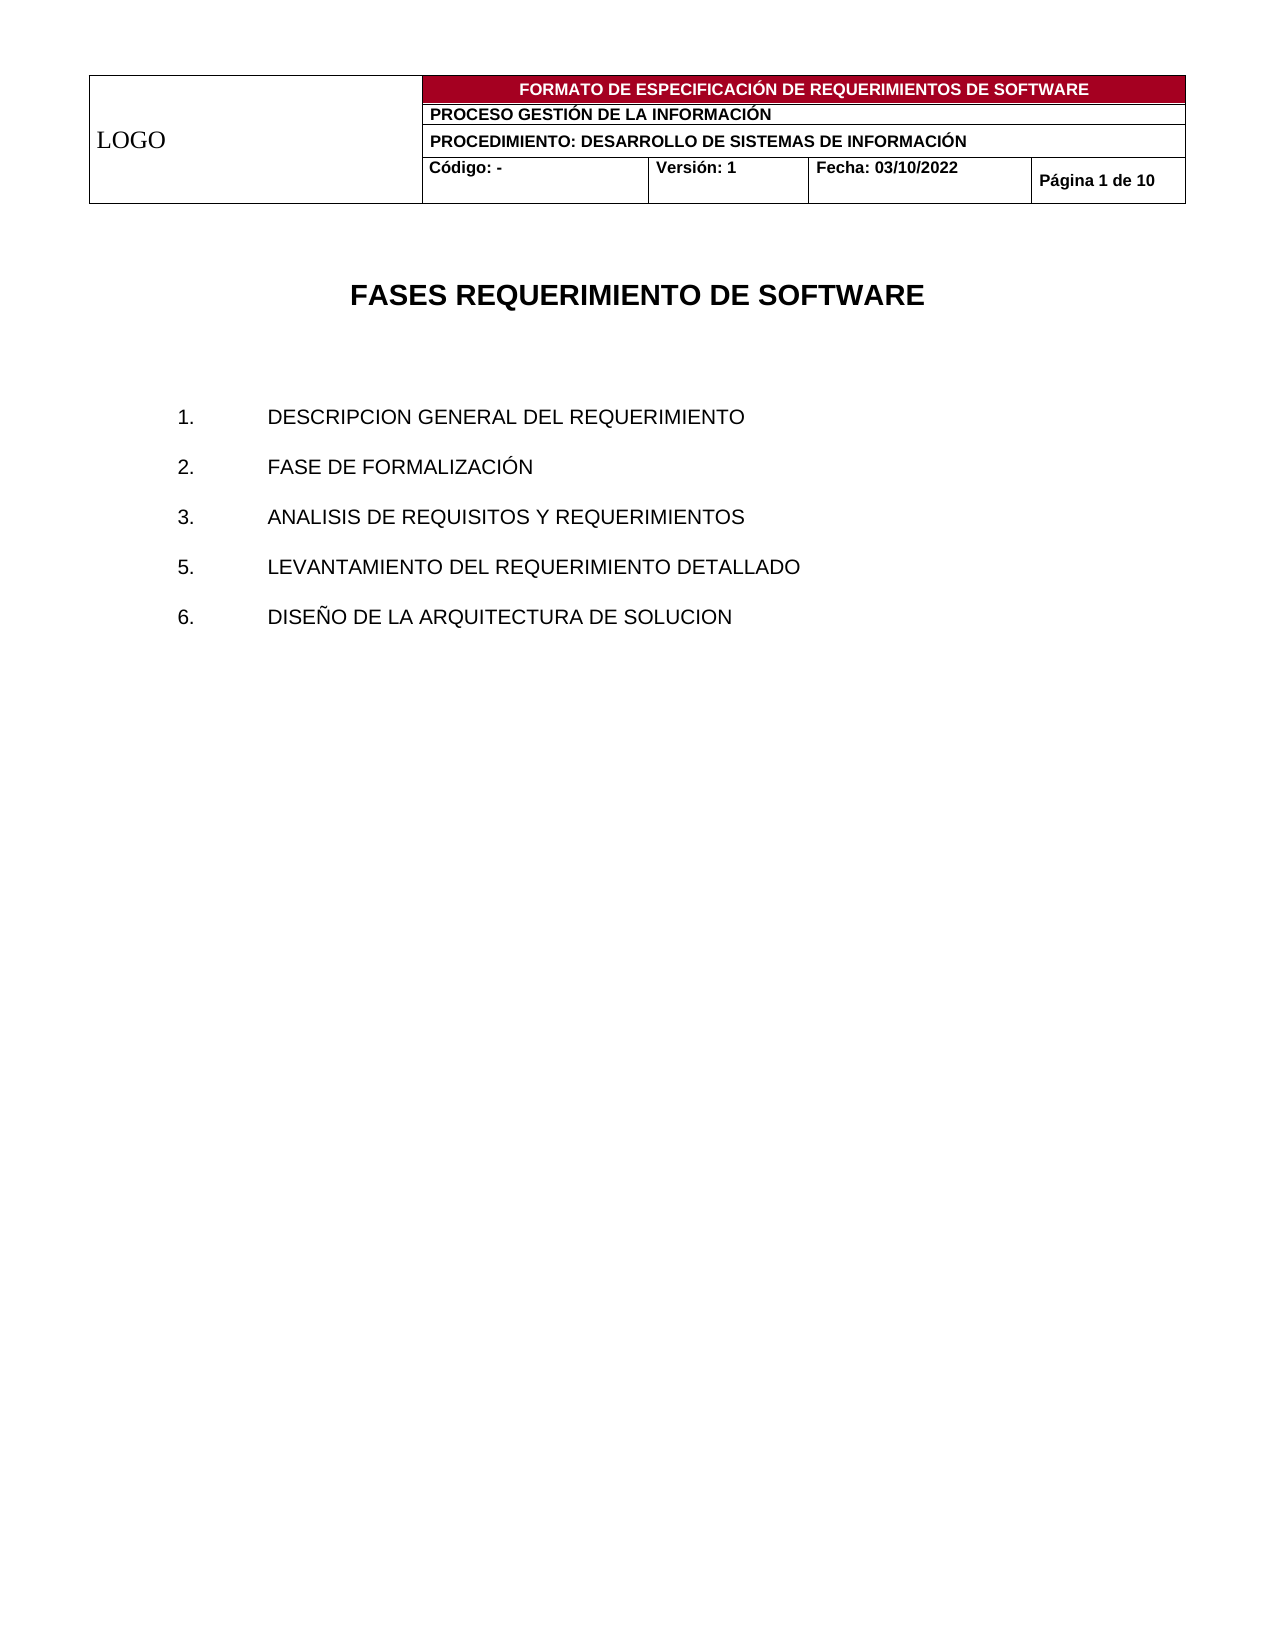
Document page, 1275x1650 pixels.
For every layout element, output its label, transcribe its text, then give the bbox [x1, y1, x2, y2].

text FASES REQUERIMIENTO DE SOFTWARE [177, 278, 1098, 312]
text 3. ANALISIS DE REQUISITOS Y REQUERIMIENTOS 4 [177, 504, 1023, 529]
text 2. FASE DE FORMALIZACIÓN 3 [177, 454, 1023, 479]
text 6. DISEÑO DE LA ARQUITECTURA DE SOLUCION 10 [177, 604, 1023, 629]
text 5. LEVANTAMIENTO DEL REQUERIMIENTO DETALLADO 8 [177, 554, 1023, 579]
text 1. DESCRIPCION GENERAL DEL REQUERIMIENTO 2 [177, 404, 1023, 429]
